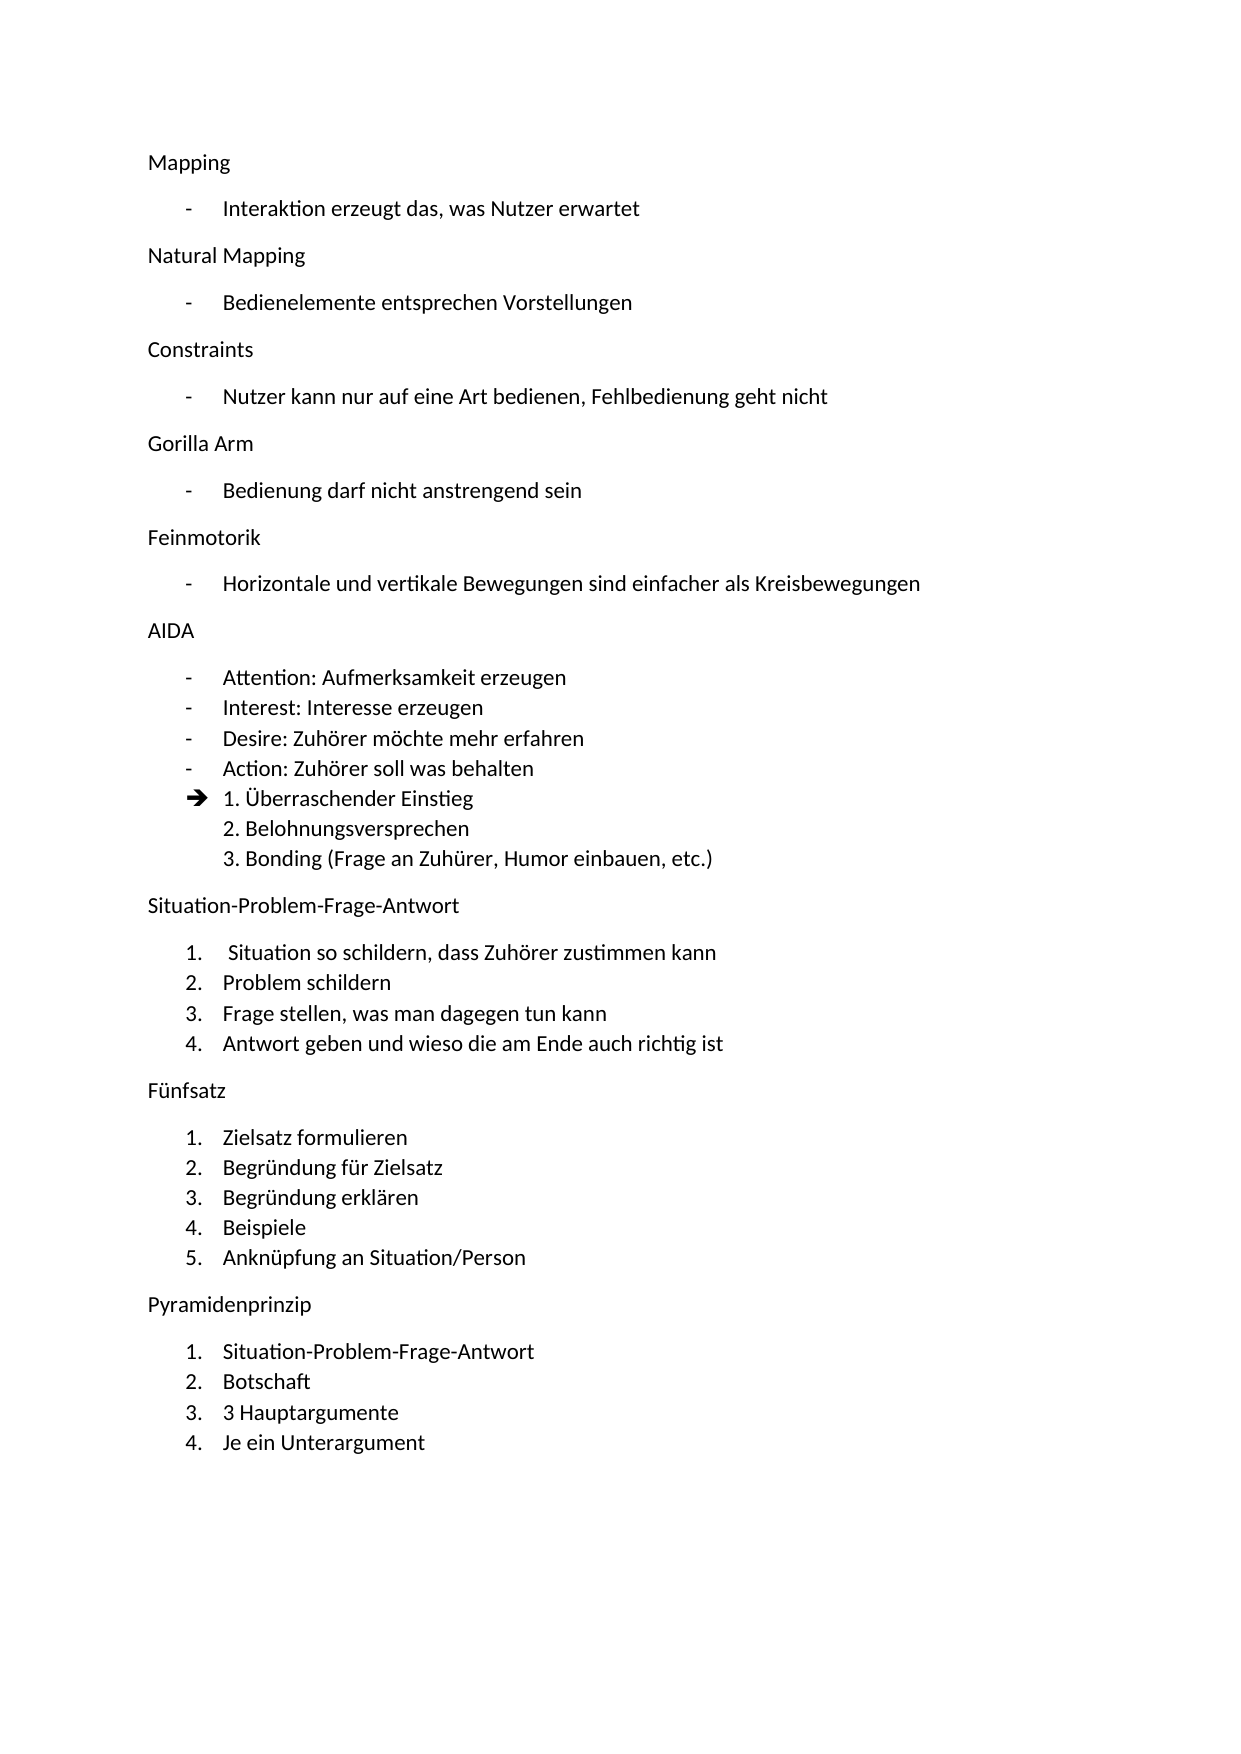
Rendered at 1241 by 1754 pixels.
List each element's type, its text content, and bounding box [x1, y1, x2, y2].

text Mapping [148, 148, 1093, 176]
list Situation-Problem-Frage-Antwort [185, 1337, 1093, 1365]
text Constraints [148, 335, 1093, 363]
list Desire: Zuhörer möchte mehr erfahren [185, 724, 1093, 752]
list Botschaft [185, 1367, 1093, 1395]
list Attention: Aufmerksamkeit erzeugen [185, 663, 1093, 691]
text Fünfsatz [148, 1076, 1093, 1104]
list Frage stellen, was man dagegen tun kann [185, 999, 1093, 1027]
list Bedienelemente entsprechen Vorstellungen [185, 288, 1093, 316]
list 3 Hauptargumente [185, 1398, 1093, 1426]
list Problem schildern [185, 968, 1093, 996]
list Anknüpfung an Situation/Person [185, 1243, 1093, 1271]
list Je ein Unterargument [185, 1428, 1093, 1456]
list Action: Zuhörer soll was behalten [185, 754, 1093, 782]
list Interest: Interesse erzeugen [185, 693, 1093, 721]
list Antwort geben und wieso die am Ende auch richtig ist [185, 1029, 1093, 1057]
text Natural Mapping [148, 241, 1093, 269]
list Begründung für Zielsatz [185, 1153, 1093, 1181]
text AIDA [148, 616, 1093, 644]
text Gorilla Arm [148, 429, 1093, 457]
list Nutzer kann nur auf eine Art bedienen, Fehlbedienung geht nicht [185, 382, 1093, 410]
list Beispiele [185, 1213, 1093, 1241]
list Situation so schildern, dass Zuhörer zustimmen kann [185, 938, 1093, 966]
list Bedienung darf nicht anstrengend sein [185, 476, 1093, 504]
list 1. Überraschender Einstieg [185, 784, 1093, 812]
list Begründung erklären [185, 1183, 1093, 1211]
list 2. Belohnungsversprechen [223, 814, 1093, 842]
list Interaktion erzeugt das, was Nutzer erwartet [185, 194, 1093, 222]
list Zielsatz formulieren [185, 1123, 1093, 1151]
text Feinmotorik [148, 523, 1093, 551]
text Pyramidenprinzip [148, 1290, 1093, 1318]
text Situation-Problem-Frage-Antwort [148, 891, 1093, 919]
list Horizontale und vertikale Bewegungen sind einfacher als Kreisbewegungen [185, 569, 1093, 597]
list 3. Bonding (Frage an Zuhürer, Humor einbauen, etc.) [223, 844, 1093, 872]
